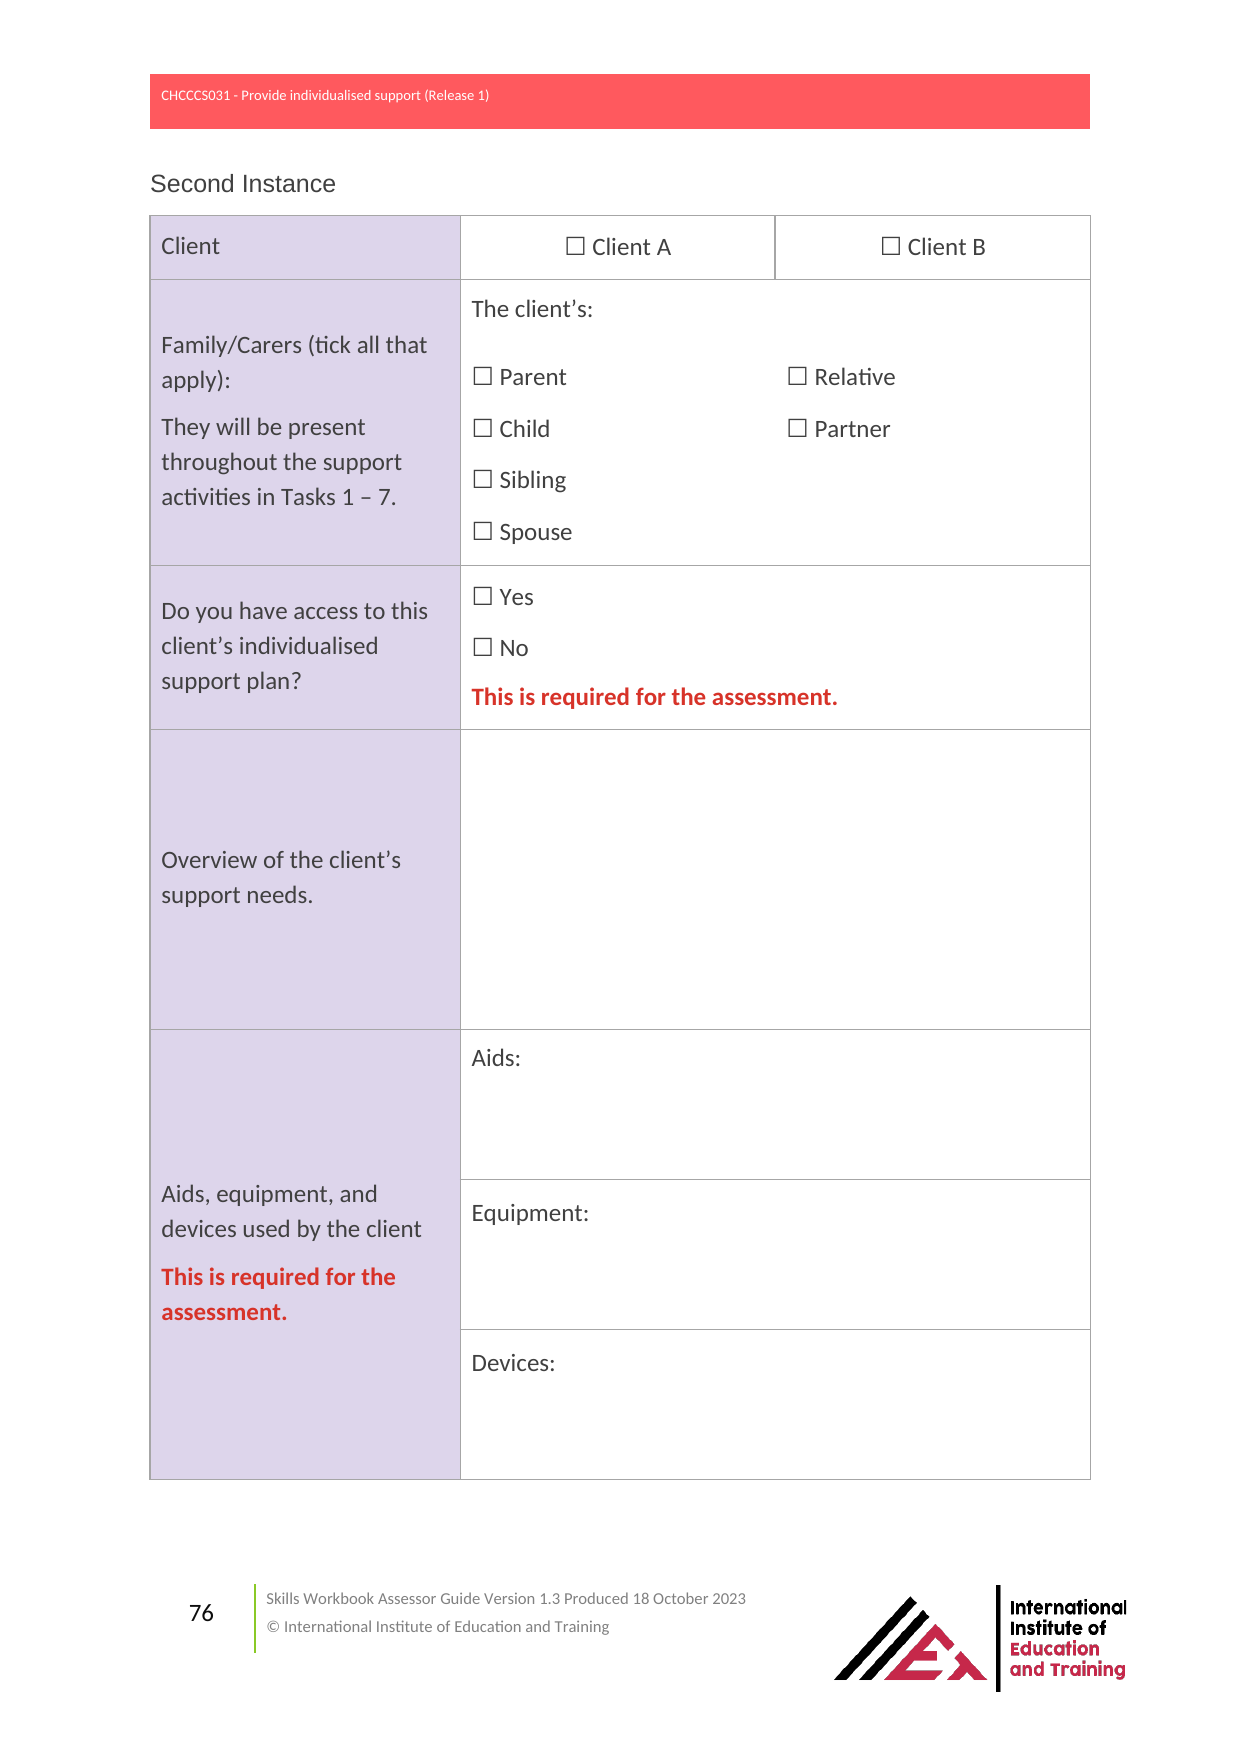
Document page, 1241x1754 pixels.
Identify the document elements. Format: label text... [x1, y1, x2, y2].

table_header Client A [461, 216, 774, 279]
table_header Client B [776, 216, 1090, 279]
table_cell Relative Partner [775, 340, 1090, 565]
table_cell Yes No This is required for the assessment. [461, 566, 1090, 729]
table_cell [461, 730, 1090, 1029]
picture [833, 1585, 1127, 1692]
table_cell Devices: [461, 1330, 1090, 1479]
table_header Client [151, 216, 460, 279]
table_cell Do you have access to this client’s individualised support plan? [151, 566, 460, 729]
table_cell Parent Child Sibling Spouse [461, 340, 775, 565]
table_cell Aids: [461, 1030, 1090, 1179]
table_cell Family/Carers (tick all that apply): They will be present throughout the support activities in Tasks 1 – 7. [151, 280, 460, 565]
table_cell Overview of the client’s support needs. [151, 730, 460, 1029]
table_cell Aids, equipment, and devices used by the client This is required for the assessment. [151, 1030, 460, 1479]
table_cell Equipment: [461, 1180, 1090, 1329]
table_cell The client’s: [461, 280, 1090, 340]
subtitle Second Instance [150, 169, 1090, 198]
